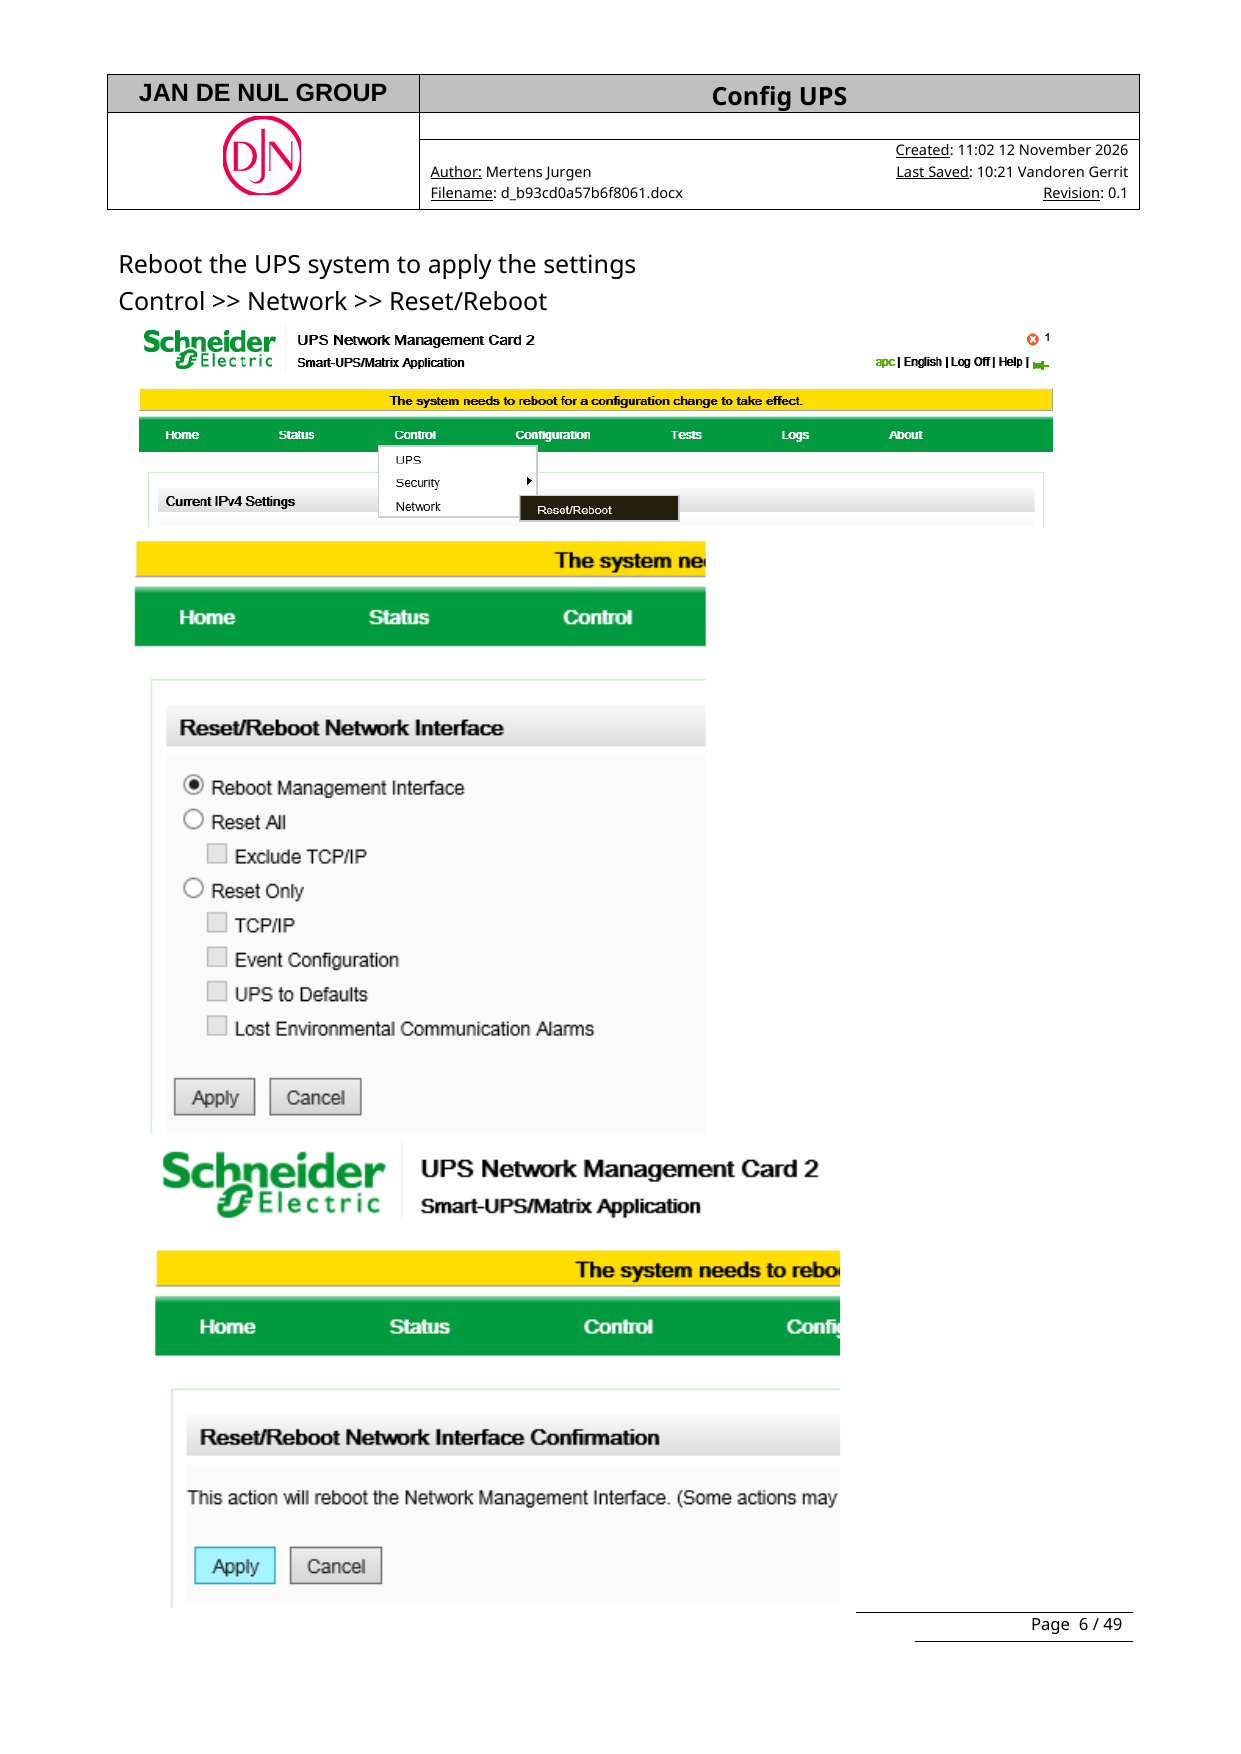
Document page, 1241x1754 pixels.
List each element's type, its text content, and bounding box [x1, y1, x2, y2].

picture [118, 529, 706, 1133]
text Reboot the UPS system to apply the settings [118, 247, 1122, 281]
picture [118, 1136, 840, 1608]
picture [222, 116, 301, 195]
text Control >> Network >> Reset/Reboot [118, 284, 1122, 318]
picture [118, 321, 1062, 527]
